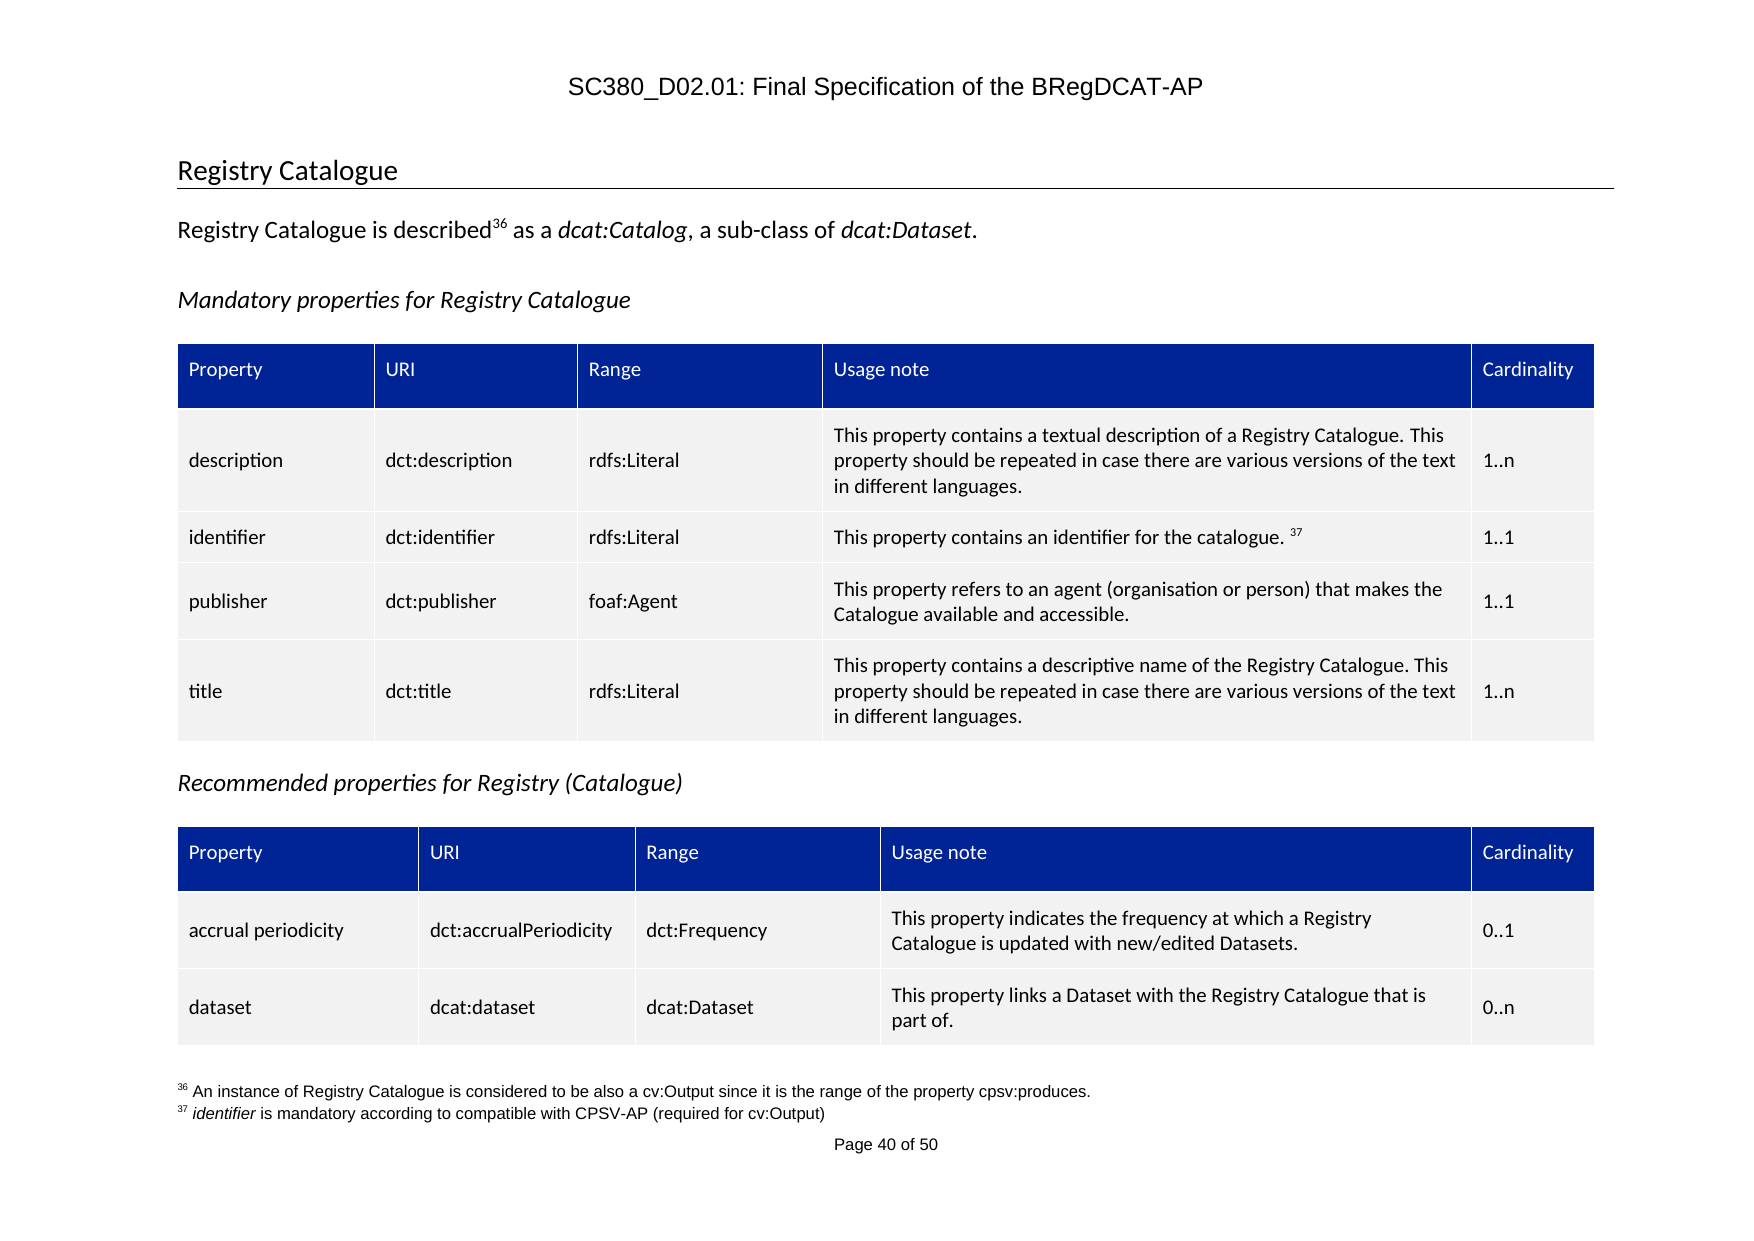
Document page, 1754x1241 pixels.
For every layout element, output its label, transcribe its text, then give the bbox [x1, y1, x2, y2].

table_cell This property contains a textual description of a Registry Catalogue. This property should be repeated in case there are various versions of the text in different languages. [823, 410, 1471, 511]
text Recommended properties for Registry (Catalogue) [177, 767, 1594, 798]
table_cell 1..1 [1472, 563, 1594, 639]
table_cell 1..1 [1472, 512, 1594, 562]
table_cell This property refers to an agent (organisation or person) that makes the Catalogue available and accessible. [823, 563, 1471, 639]
table_header Cardinality [1472, 827, 1594, 891]
table_cell 0..n [1472, 969, 1594, 1045]
table_cell publisher [178, 563, 374, 639]
table_cell description [178, 410, 374, 511]
table_cell title [178, 640, 374, 741]
table_header Usage note [823, 344, 1471, 408]
table_cell dct:identifier [375, 512, 577, 562]
text Registry Catalogue is described as a dcat:Catalog, a sub-class of dcat:Dataset. [177, 214, 1594, 244]
table_cell rdfs:Literal [578, 512, 822, 562]
table_cell dcat:dataset [419, 969, 635, 1045]
table_header Property [178, 344, 374, 408]
table_cell dct:description [375, 410, 577, 511]
table_cell This property indicates the frequency at which a Registry Catalogue is updated with new/edited Datasets. [881, 893, 1471, 968]
table_cell rdfs:Literal [578, 410, 822, 511]
table_cell This property contains a descriptive name of the Registry Catalogue. This property should be repeated in case there are various versions of the text in different languages. [823, 640, 1471, 741]
table_cell 1..n [1472, 410, 1594, 511]
table_cell 1..n [1472, 640, 1594, 741]
table_cell This property contains an identifier for the catalogue. [823, 512, 1471, 562]
text Mandatory properties for Registry Catalogue [177, 284, 1594, 315]
table_cell dct:publisher [375, 563, 577, 639]
table_cell dcat:Dataset [636, 969, 880, 1045]
table_cell accrual periodicity [178, 893, 418, 968]
table_header Cardinality [1472, 344, 1594, 408]
table_cell foaf:Agent [578, 563, 822, 639]
table_cell dct:Frequency [636, 893, 880, 968]
table_cell This property links a Dataset with the Registry Catalogue that is part of. [881, 969, 1471, 1045]
table_cell 0..1 [1472, 893, 1594, 968]
table_cell rdfs:Literal [578, 640, 822, 741]
table_header URI [419, 827, 635, 891]
table_cell dataset [178, 969, 418, 1045]
subtitle Registry Catalogue [177, 152, 1614, 188]
table_header URI [375, 344, 577, 408]
table_header Range [578, 344, 822, 408]
table_cell dct:accrualPeriodicity [419, 893, 635, 968]
table_cell identifier [178, 512, 374, 562]
table_header Range [636, 827, 880, 891]
table_header Usage note [881, 827, 1471, 891]
table_header Property [178, 827, 418, 891]
table_cell dct:title [375, 640, 577, 741]
